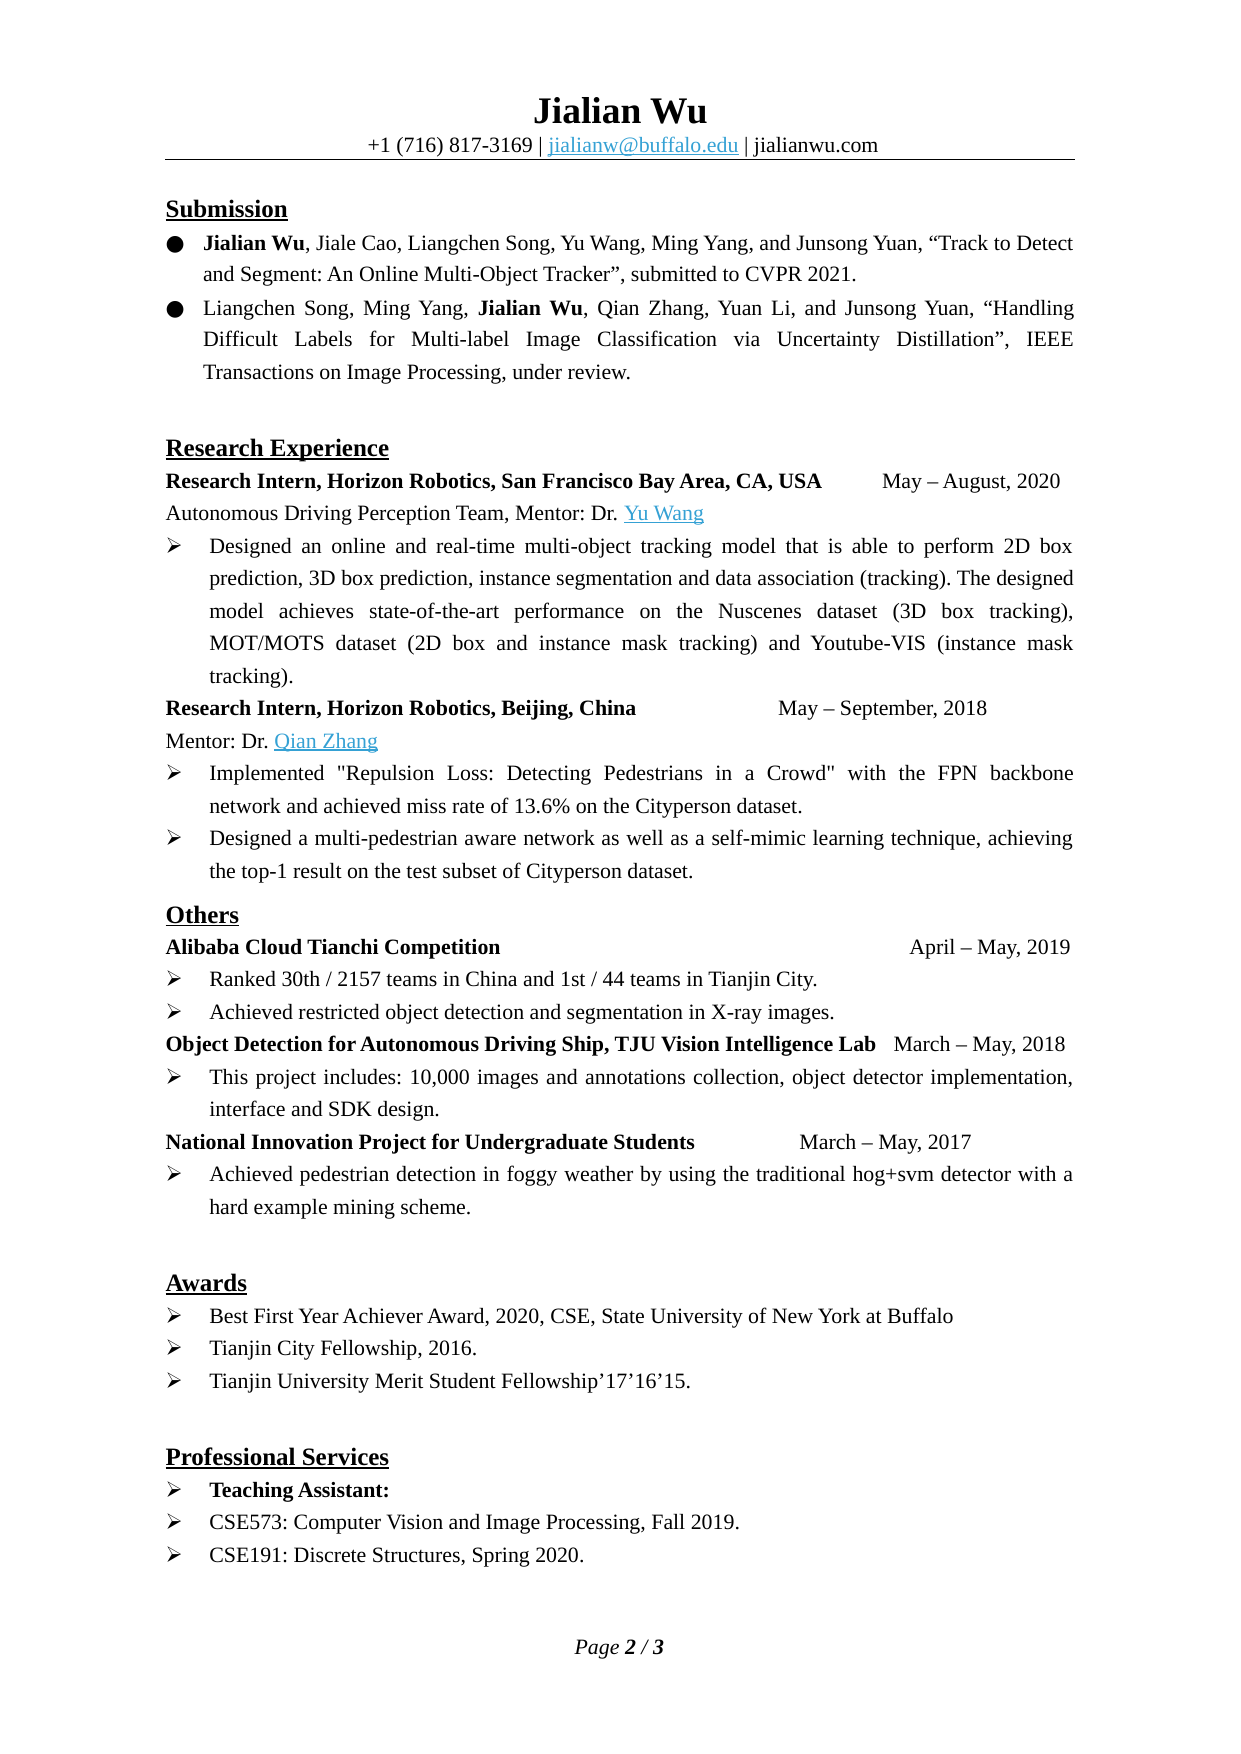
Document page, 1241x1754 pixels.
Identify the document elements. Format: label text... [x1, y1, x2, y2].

list CSE573: Computer Vision and Image Processing, Fall 2019. [165, 1506, 1075, 1538]
text Professional Services [165, 1441, 1075, 1473]
list Achieved restricted object detection and segmentation in X-ray images. [165, 995, 1075, 1028]
text Research Intern, Horizon Robotics, Beijing, China May – September, 2018 [165, 691, 1075, 724]
list Ranked 30th / 2157 teams in China and 1st / 44 teams in Tianjin City. [165, 963, 1075, 995]
text Others [165, 898, 1075, 930]
text Awards [165, 1267, 1075, 1299]
text National Innovation Project for Undergraduate Students March – May, 2017 [165, 1125, 1075, 1158]
list Achieved pedestrian detection in foggy weather by using the traditional hog+svm detector with a hard example mining scheme. [165, 1158, 1075, 1223]
list Best First Year Achiever Award, 2020, CSE, State University of New York at Buffalo [165, 1299, 1075, 1332]
text Object Detection for Autonomous Driving Ship, TJU Vision Intelligence Lab March – May, 2018 [165, 1028, 1075, 1060]
text Research Experience [165, 431, 1075, 464]
list Teaching Assistant: [165, 1473, 1075, 1506]
text Research Intern, Horizon Robotics, San Francisco Bay Area, CA, USA May – August, 2020 [165, 464, 1075, 496]
text Alibaba Cloud Tianchi Competition April – May, 2019 [165, 930, 1075, 963]
text Submission [165, 193, 1075, 225]
list Implemented "Repulsion Loss: Detecting Pedestrians in a Crowd" with the FPN backbone network and achieved miss rate of 13.6% on the Cityperson dataset. [165, 756, 1075, 821]
list Tianjin University Merit Student Fellowship’17’16’15. [165, 1364, 1075, 1397]
list This project includes: 10,000 images and annotations collection, object detector implementation, interface and SDK design. [165, 1060, 1075, 1125]
text Autonomous Driving Perception Team, Mentor: Dr. Yu Wang [165, 496, 1075, 529]
list Tianjin City Fellowship, 2016. [165, 1332, 1075, 1364]
text Mentor: Dr. Qian Zhang [165, 724, 1075, 756]
list Designed a multi-pedestrian aware network as well as a self-mimic learning technique, achieving the top-1 result on the test subset of Cityperson dataset. [165, 821, 1075, 886]
list CSE191: Discrete Structures, Spring 2020. [165, 1538, 1075, 1571]
list Designed an online and real-time multi-object tracking model that is able to perform 2D box prediction, 3D box prediction, instance segmentation and data association (tracking). The designed model achieves state-of-the-art performance on the Nuscenes dataset (3D box tracking), MOT/MOTS dataset (2D box and instance mask tracking) and Youtube-VIS (instance mask tracking). [165, 529, 1075, 691]
